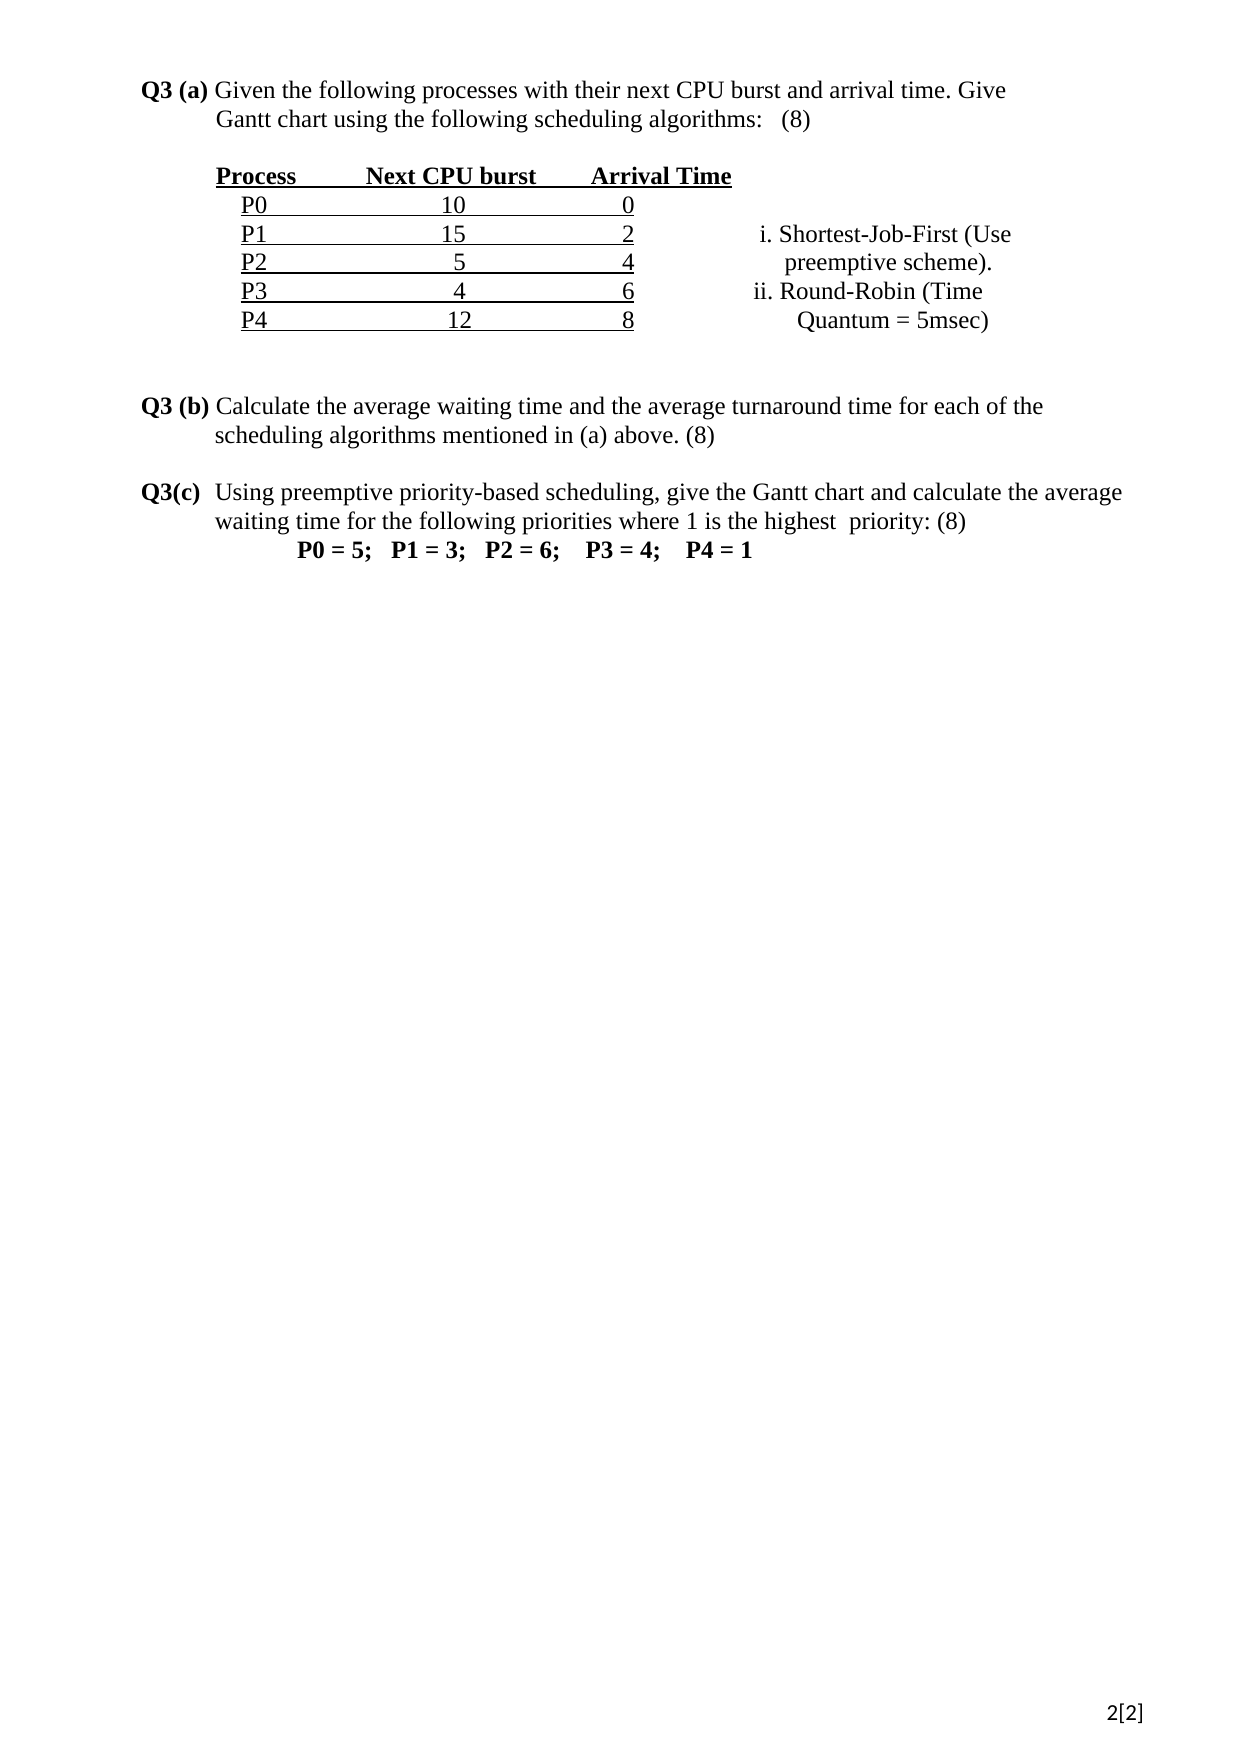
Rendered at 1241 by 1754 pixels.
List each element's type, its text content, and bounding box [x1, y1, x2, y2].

text P4 12 8 Quantum = 5msec) [141, 305, 1144, 334]
text Q3(c) Using preemptive priority-based scheduling, give the Gantt chart and calculate the average waiting time for the following priorities where 1 is the highest priority: (8) [141, 477, 1144, 535]
text P0 10 0 [141, 190, 1144, 219]
text P0 = 5; P1 = 3; P2 = 6; P3 = 4; P4 = 1 [216, 535, 1144, 564]
text Gantt chart using the following scheduling algorithms: (8) [141, 104, 1144, 132]
text P2 5 4 preemptive scheme). [141, 247, 1144, 276]
text P3 4 6 ii. Round-Robin (Time [141, 276, 1144, 305]
text Q3 (a) Given the following processes with their next CPU burst and arrival time. Give [141, 75, 1144, 104]
text Q3 (b) Calculate the average waiting time and the average turnaround time for each of the scheduling algorithms mentioned in (a) above. (8) [141, 391, 1144, 449]
text P1 15 2 i. Shortest-Job-First (Use [141, 219, 1144, 247]
subtitle Process Next CPU burst Arrival Time [141, 161, 1144, 190]
